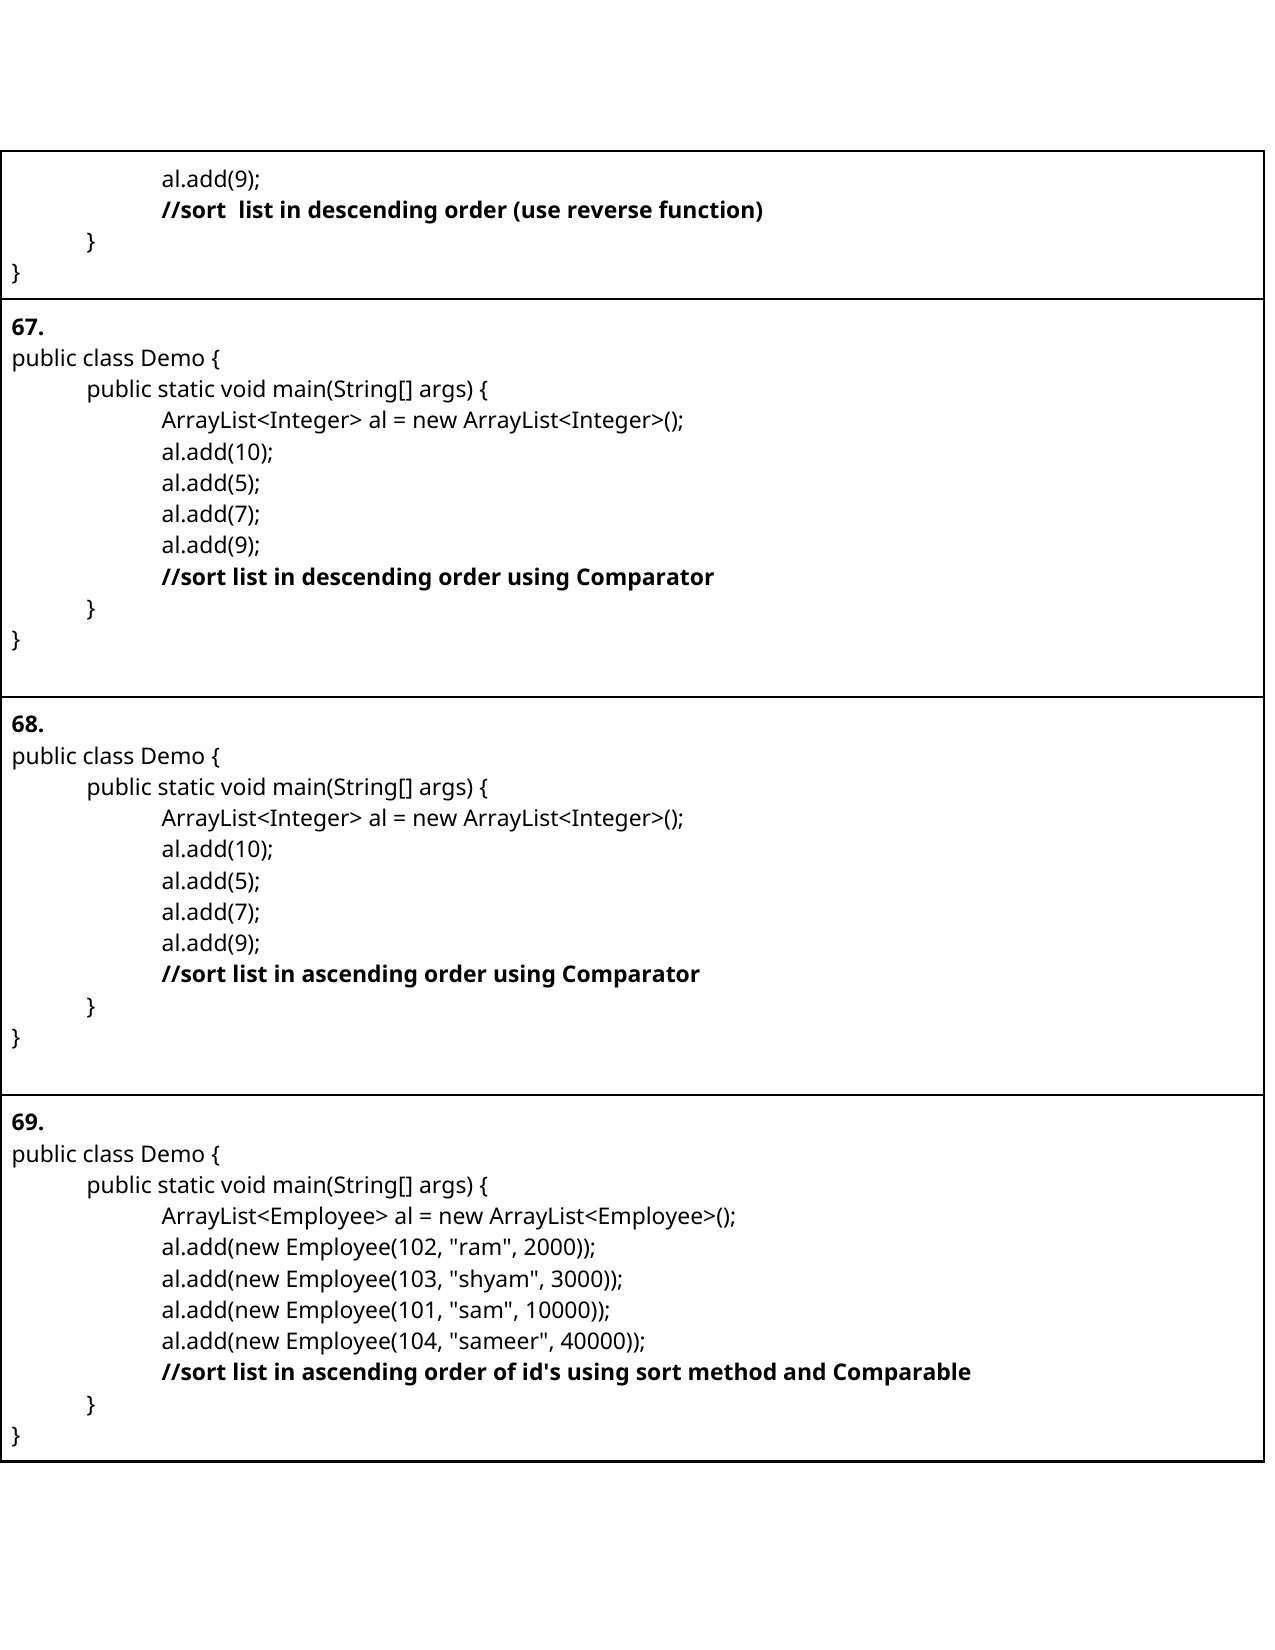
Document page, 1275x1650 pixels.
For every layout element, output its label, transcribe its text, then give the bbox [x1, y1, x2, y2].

table_cell 67. public class Demo { public static void main(String[] args) { ArrayList<Integer> al = new ArrayList<Integer>(); al.add(10); al.add(5); al.add(7); al.add(9); //sort list in descending order using Comparator } } [2, 300, 1263, 696]
table_cell 69. public class Demo { public static void main(String[] args) { ArrayList<Employee> al = new ArrayList<Employee>(); al.add(new Employee(102, "ram", 2000)); al.add(new Employee(103, "shyam", 3000)); al.add(new Employee(101, "sam", 10000)); al.add(new Employee(104, "sameer", 40000)); //sort list in ascending order of id's using sort method and Comparable } } [2, 1096, 1263, 1460]
table_cell 68. public class Demo { public static void main(String[] args) { ArrayList<Integer> al = new ArrayList<Integer>(); al.add(10); al.add(5); al.add(7); al.add(9); //sort list in ascending order using Comparator } } [2, 698, 1263, 1094]
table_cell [2, 152, 1263, 298]
